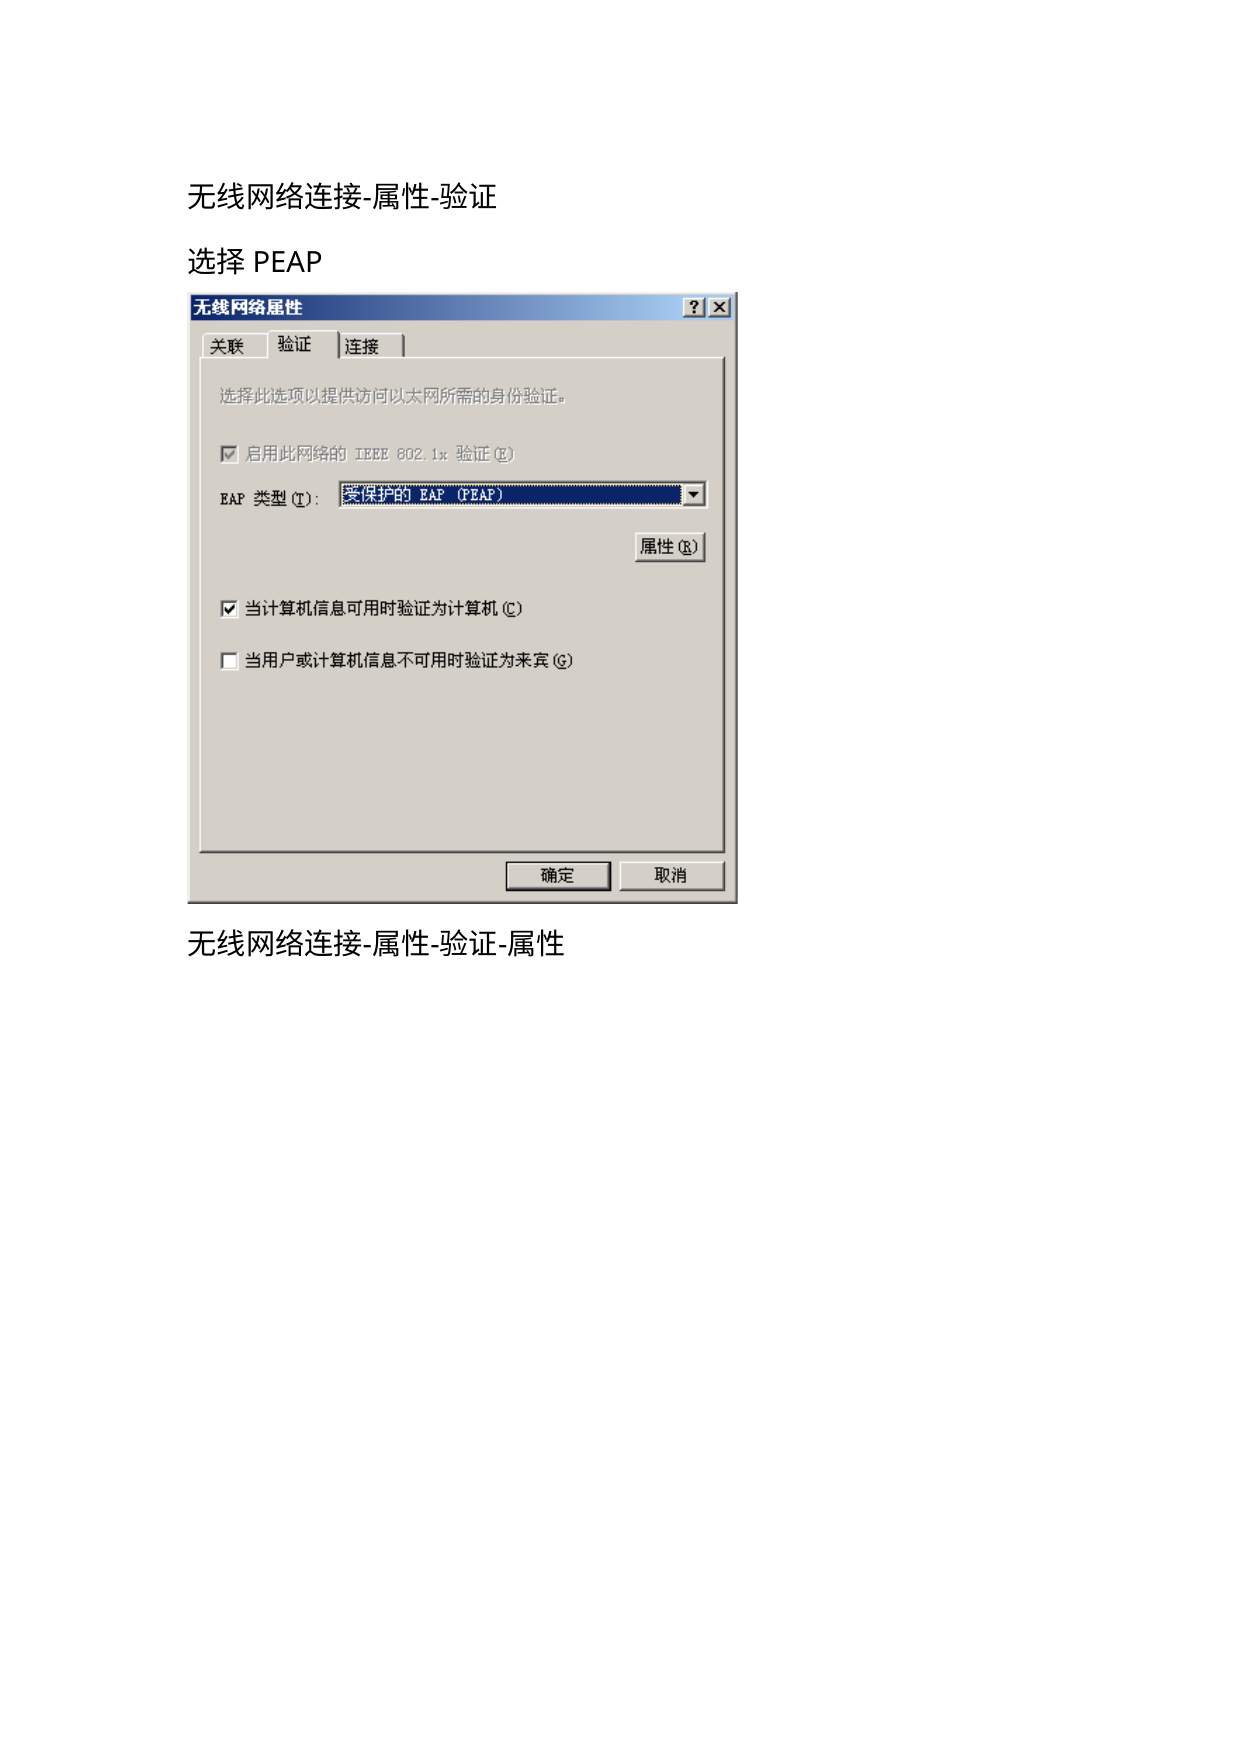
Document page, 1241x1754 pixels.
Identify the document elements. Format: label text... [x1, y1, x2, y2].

text 选择 PEAP [187, 227, 1053, 292]
picture [187, 292, 738, 904]
text 无线网络连接-属性-验证 [187, 162, 1053, 227]
text 无线网络连接-属性-验证-属性 [187, 909, 1053, 974]
